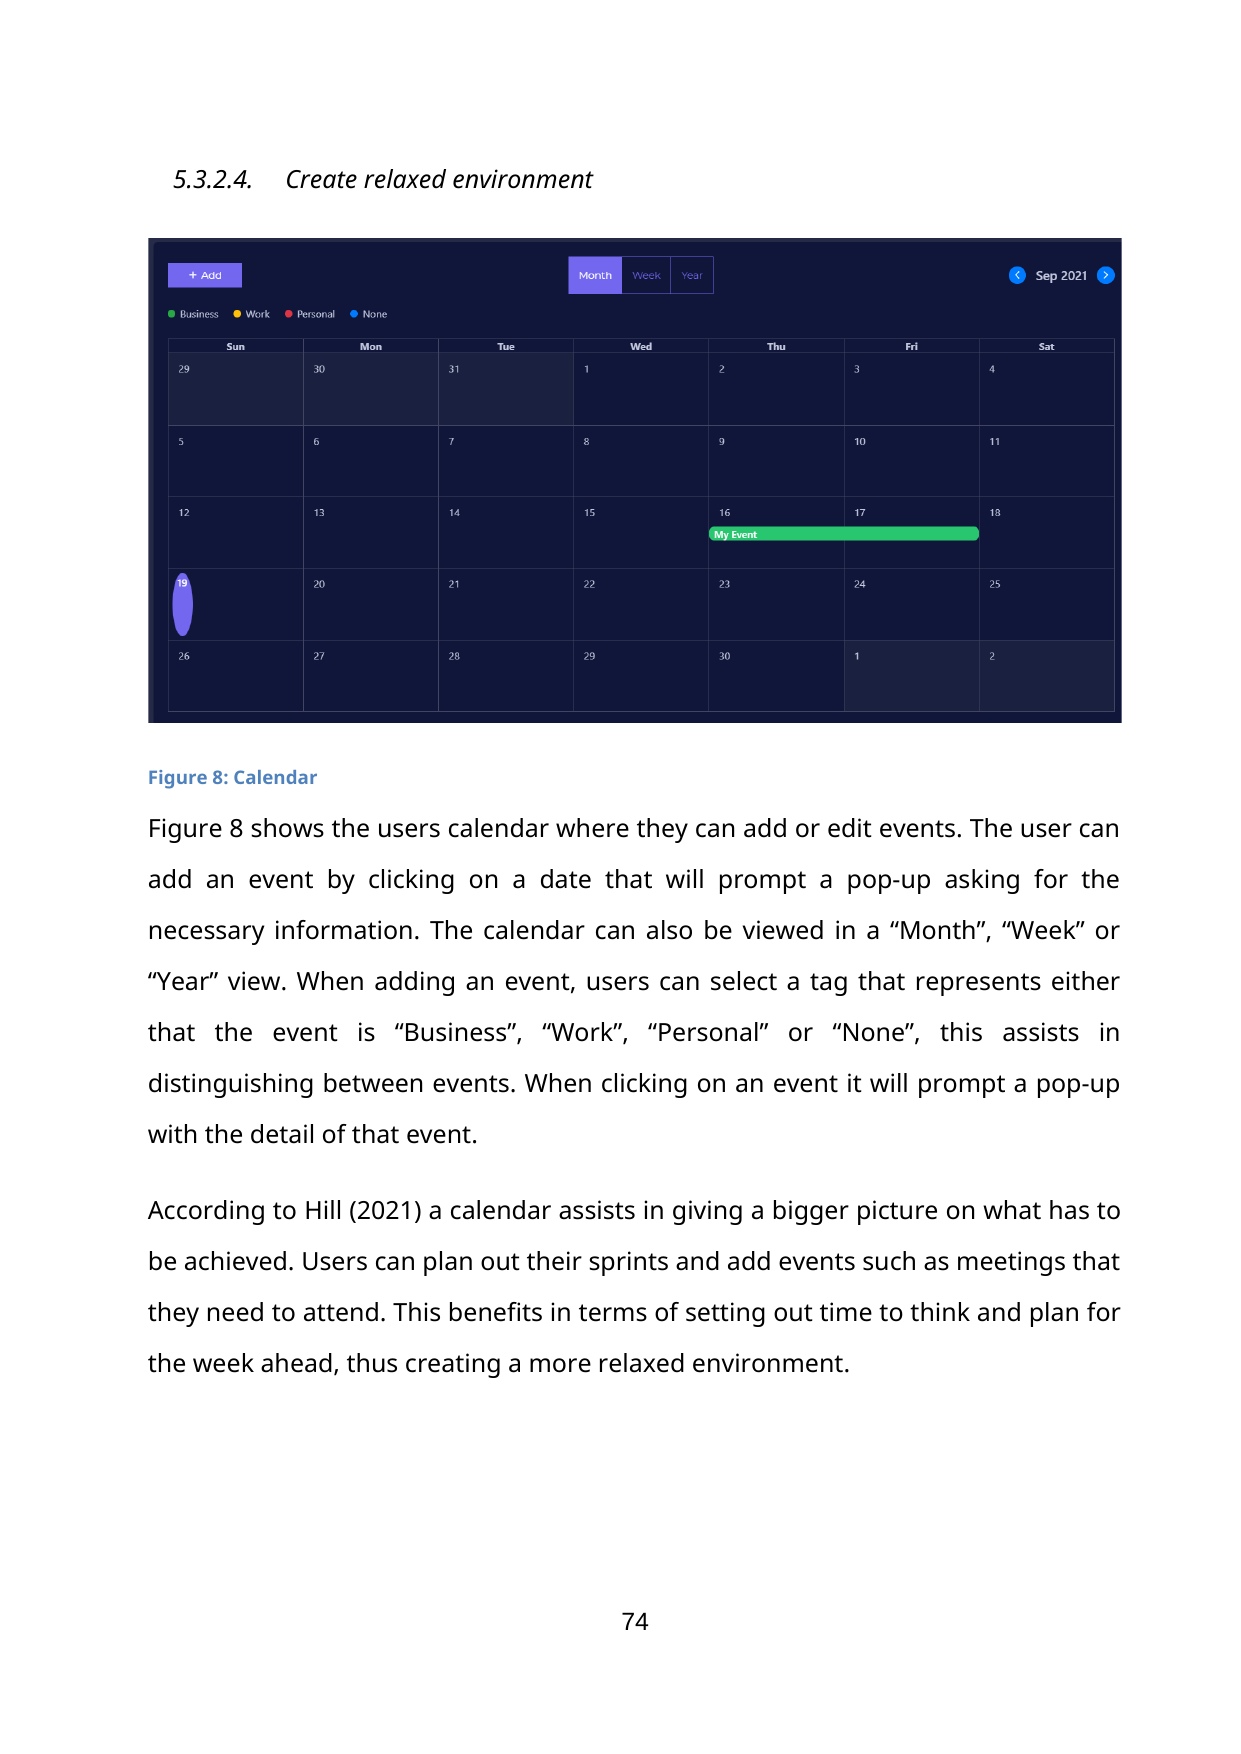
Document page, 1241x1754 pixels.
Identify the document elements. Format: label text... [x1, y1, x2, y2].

subtitle Create relaxed environment [173, 162, 1122, 196]
picture [148, 238, 1122, 723]
text According to Hill (2021) a calendar assists in giving a bigger picture on what has to be achieved. Users can plan out their sprints and add events such as meetings that they need to attend. This benefits in terms of setting out time to think and plan for the week ahead, thus creating a more relaxed environment. [148, 1193, 1122, 1380]
text Figure 8 shows the users calendar where they can add or edit events. The user can add an event by clicking on a date that will prompt a pop-up asking for the necessary information. The calendar can also be viewed in a “Month”, “Week” or “Year” view. When adding an event, users can select a tag that represents either that the event is “Business”, “Work”, “Personal” or “None”, this assists in distinguishing between events. When clicking on an event it will prompt a pop-up with the detail of that event. [148, 811, 1122, 1151]
text Figure 8: Calendar [148, 764, 1122, 790]
